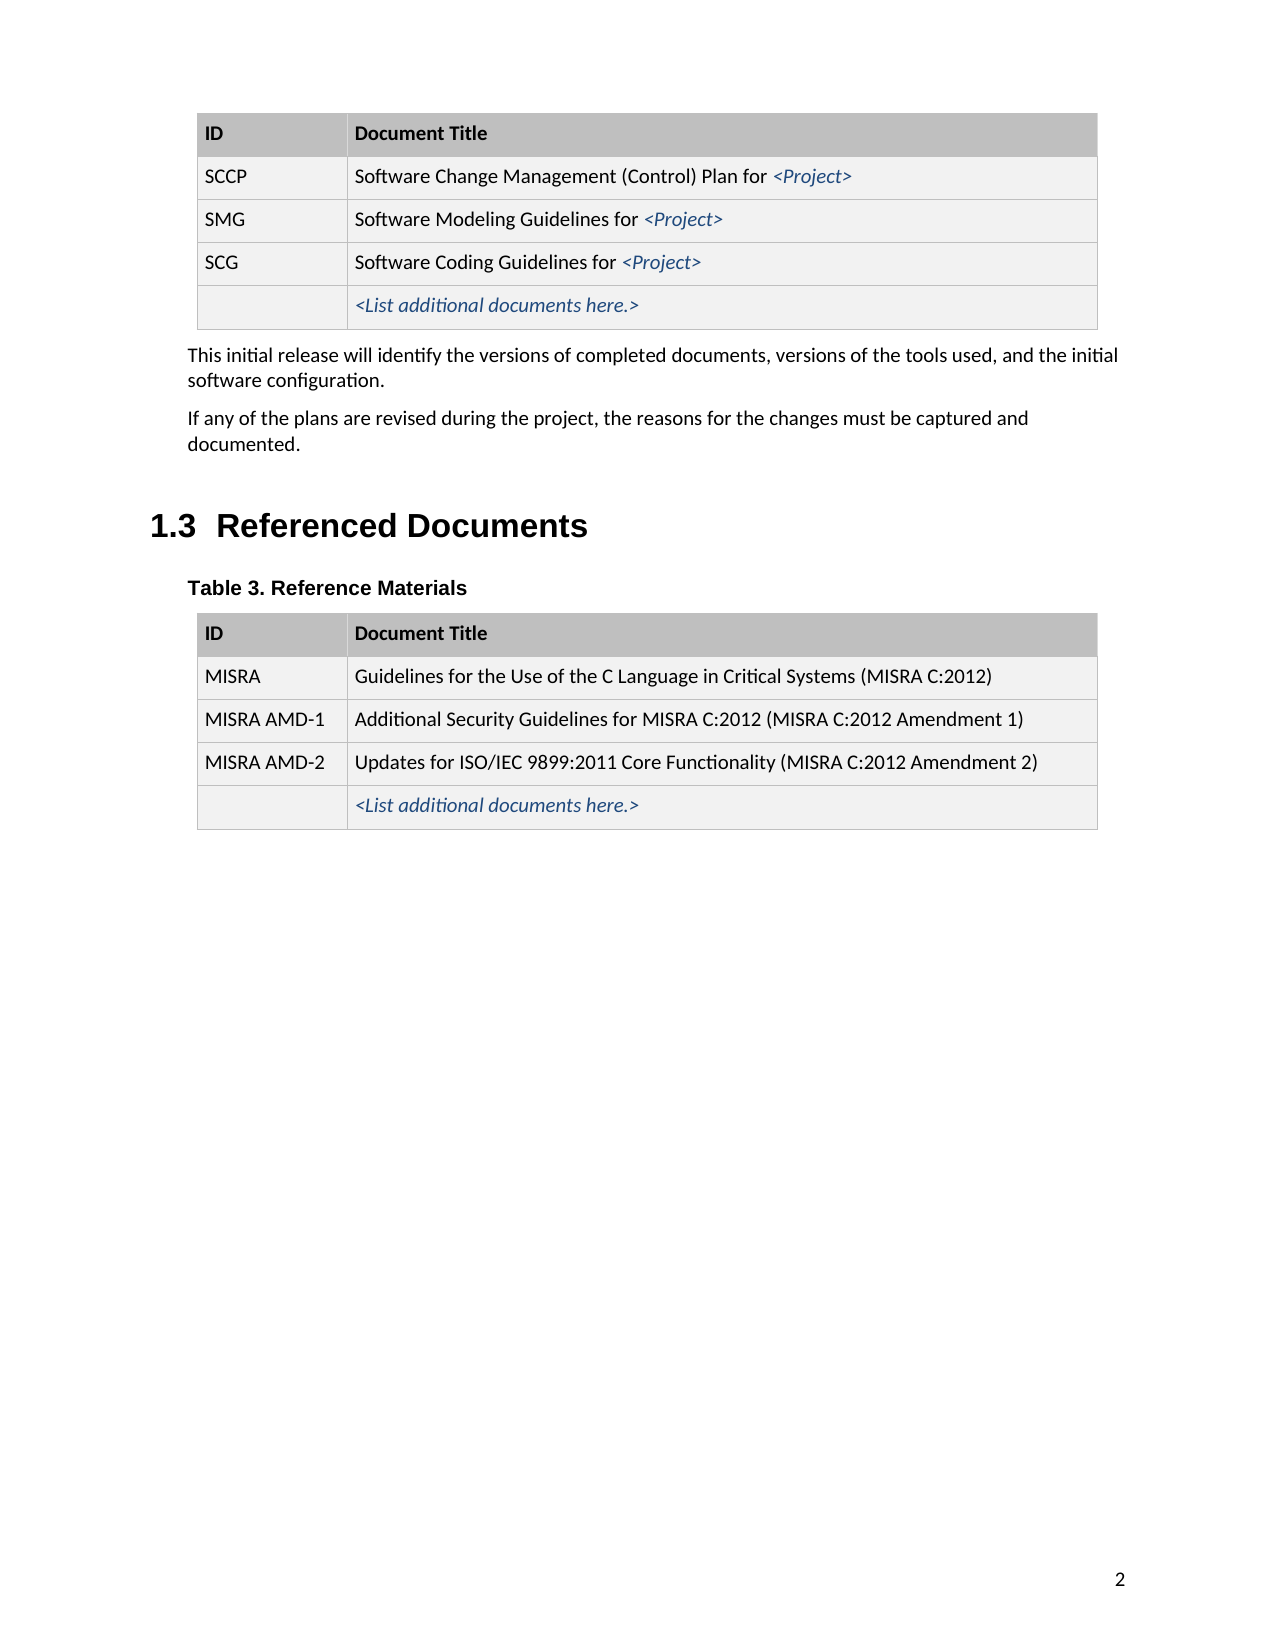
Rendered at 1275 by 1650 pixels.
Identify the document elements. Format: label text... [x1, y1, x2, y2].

table_cell <List additional documents here.> [348, 786, 1097, 829]
table_cell MISRA AMD-2 [198, 743, 347, 785]
table_cell Software Modeling Guidelines for <Project> [348, 200, 1097, 242]
table_cell MISRA AMD-1 [198, 700, 347, 742]
table_header Document Title [348, 114, 1097, 156]
table_cell Updates for ISO/IEC 9899:2011 Core Functionality (MISRA C:2012 Amendment 2) [348, 743, 1097, 785]
subtitle Referenced Documents [150, 506, 1125, 545]
table_cell Software Change Management (Control) Plan for <Project> [348, 157, 1097, 199]
subtitle Table 3. Reference Materials [187, 576, 1125, 600]
table_cell Additional Security Guidelines for MISRA C:2012 (MISRA C:2012 Amendment 1) [348, 700, 1097, 742]
table_header ID [198, 114, 347, 156]
table_cell Software Coding Guidelines for <Project> [348, 243, 1097, 285]
table_cell SMG [198, 200, 347, 242]
table_cell MISRA [198, 657, 347, 699]
table_cell SCG [198, 243, 347, 285]
table_cell Guidelines for the Use of the C Language in Critical Systems (MISRA C:2012) [348, 657, 1097, 699]
table_cell SCCP [198, 157, 347, 199]
table_header ID [198, 614, 347, 656]
text This initial release will identify the versions of completed documents, versions of the tools used, and the initial software configuration. [187, 342, 1125, 393]
table_header Document Title [348, 614, 1097, 656]
text If any of the plans are revised during the project, the reasons for the changes must be captured and documented. [187, 406, 1125, 456]
table_cell [198, 786, 347, 829]
table_cell <List additional documents here.> [348, 286, 1097, 329]
table_cell [198, 286, 347, 329]
